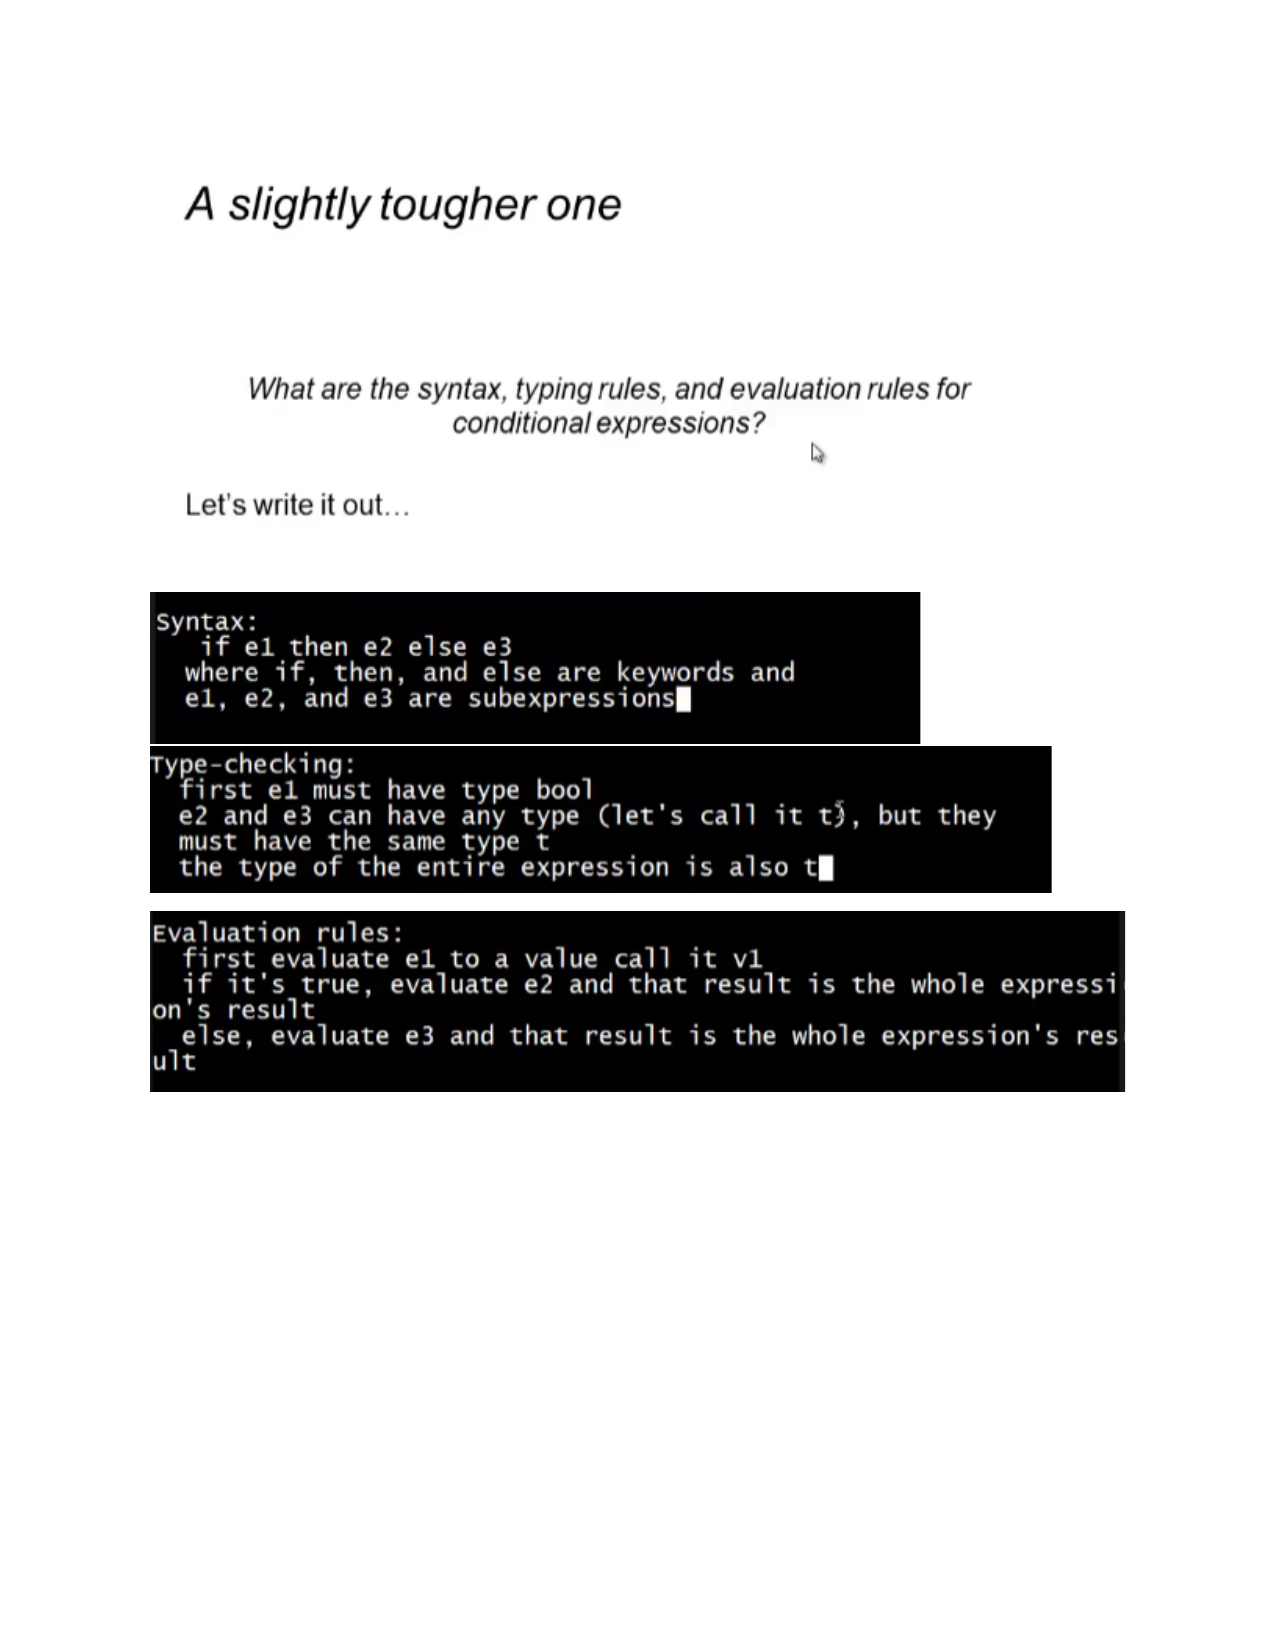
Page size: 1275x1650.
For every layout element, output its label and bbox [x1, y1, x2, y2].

picture [150, 746, 1052, 893]
picture [150, 150, 1090, 574]
picture [150, 592, 921, 744]
picture [150, 911, 1125, 1092]
